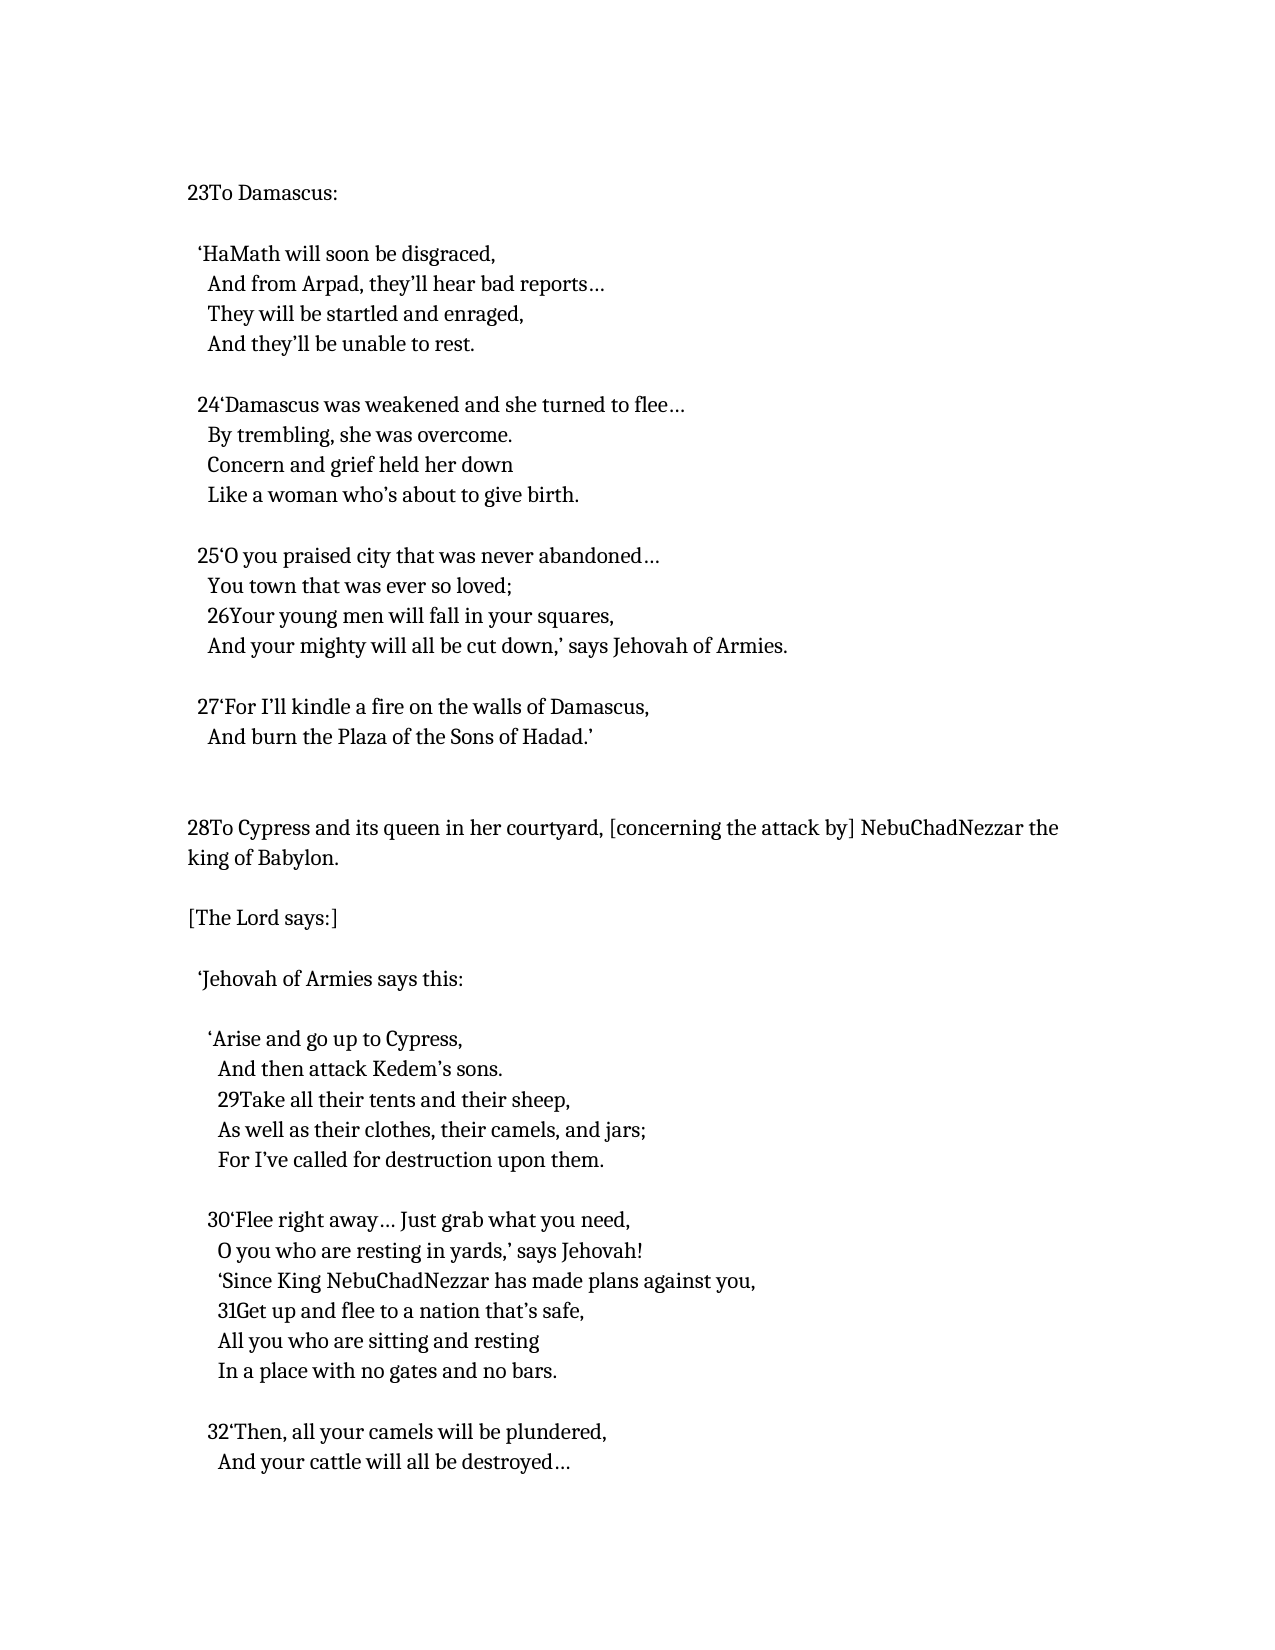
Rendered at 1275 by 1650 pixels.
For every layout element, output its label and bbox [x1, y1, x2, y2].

text [187, 150, 1087, 1475]
